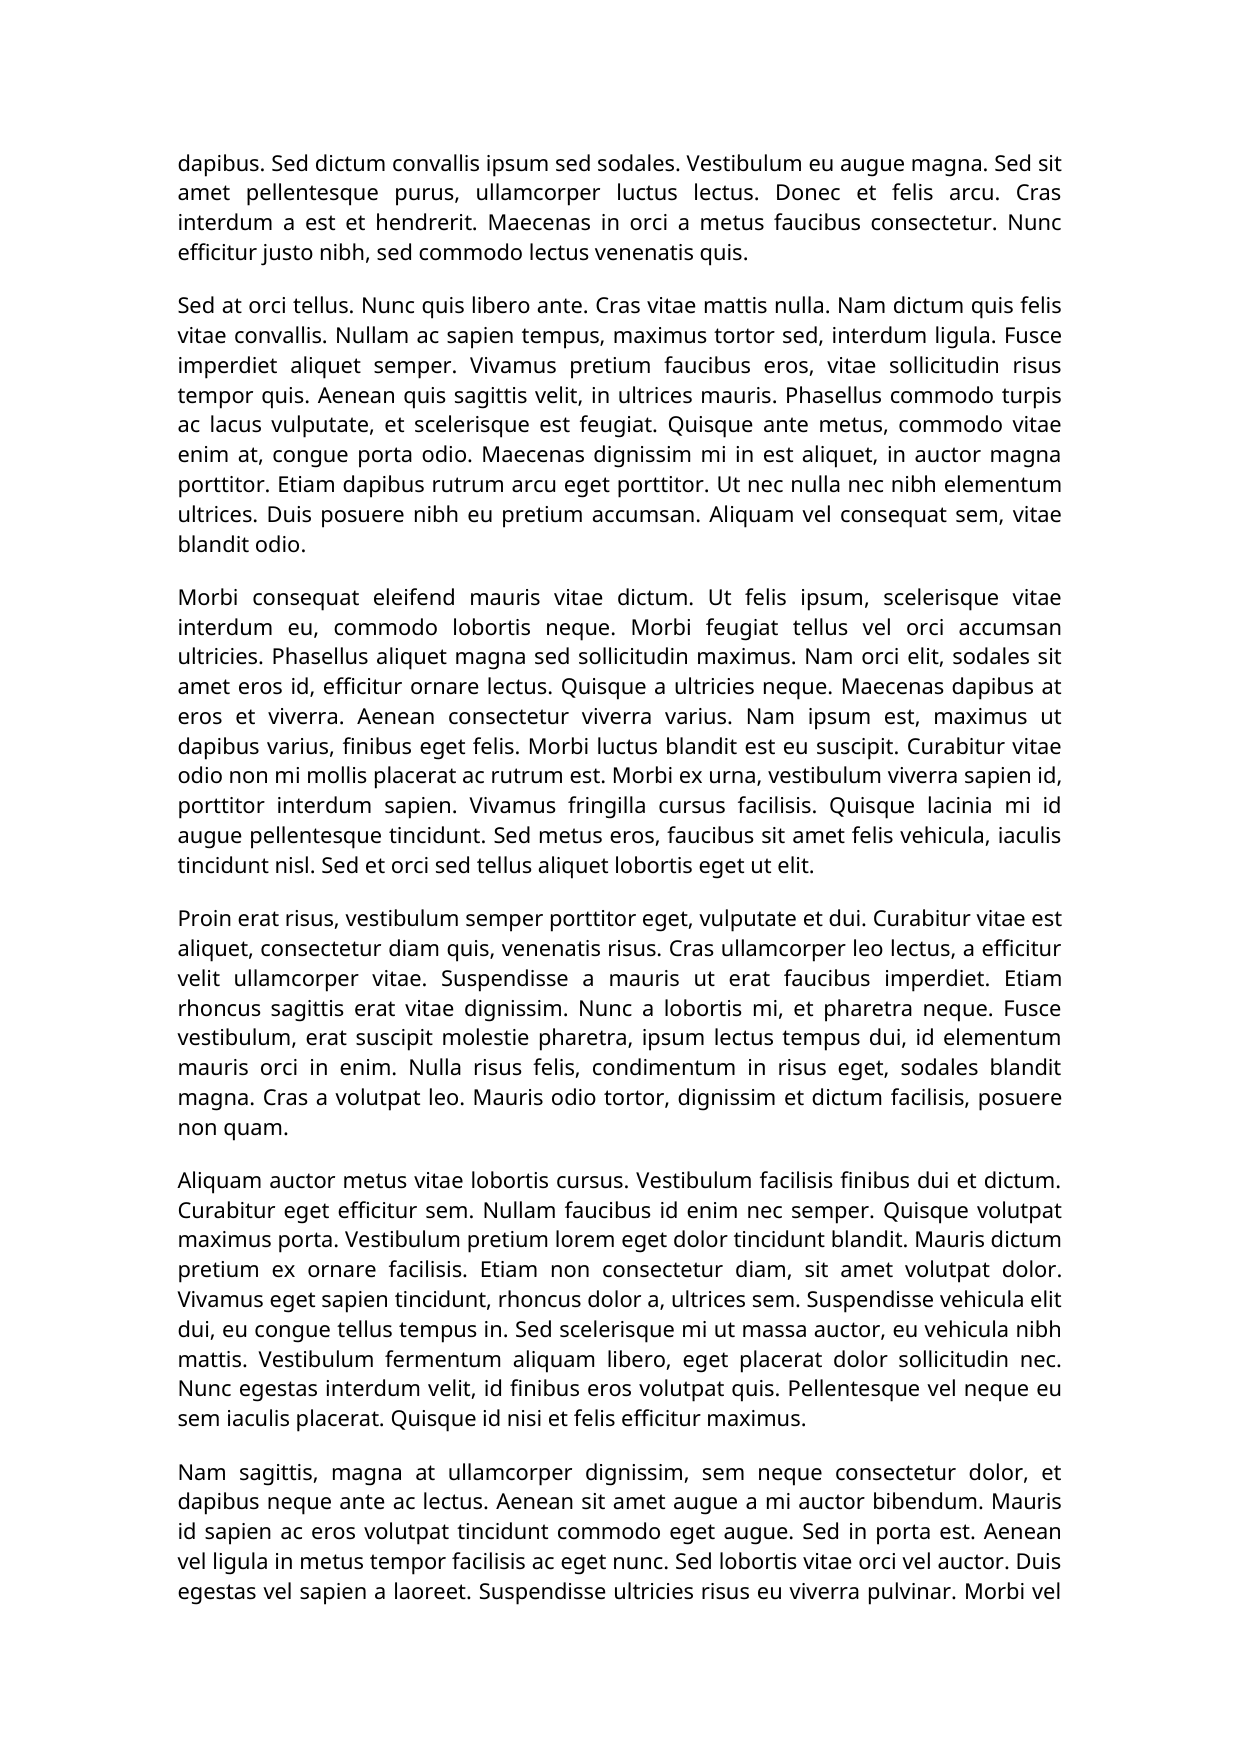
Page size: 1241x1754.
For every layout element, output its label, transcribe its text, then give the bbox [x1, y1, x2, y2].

text Morbi consequat eleifend mauris vitae dictum. Ut felis ipsum, scelerisque vitae interdum eu, commodo lobortis neque. Morbi feugiat tellus vel orci accumsan ultricies. Phasellus aliquet magna sed sollicitudin maximus. Nam orci elit, sodales sit amet eros id, efficitur ornare lectus. Quisque a ultricies neque. Maecenas dapibus at eros et viverra. Aenean consectetur viverra varius. Nam ipsum est, maximus ut dapibus varius, finibus eget felis. Morbi luctus blandit est eu suscipit. Curabitur vitae odio non mi mollis placerat ac rutrum est. Morbi ex urna, vestibulum viverra sapien id, porttitor interdum sapien. Vivamus fringilla cursus facilisis. Quisque lacinia mi id augue pellentesque tincidunt. Sed metus eros, faucibus sit amet felis vehicula, iaculis tincidunt nisl. Sed et orci sed tellus aliquet lobortis eget ut elit. [177, 582, 1063, 880]
text Proin erat risus, vestibulum semper porttitor eget, vulputate et dui. Curabitur vitae est aliquet, consectetur diam quis, venenatis risus. Cras ullamcorper leo lectus, a efficitur velit ullamcorper vitae. Suspendisse a mauris ut erat faucibus imperdiet. Etiam rhoncus sagittis erat vitae dignissim. Nunc a lobortis mi, et pharetra neque. Fusce vestibulum, erat suscipit molestie pharetra, ipsum lectus tempus dui, id elementum mauris orci in enim. Nulla risus felis, condimentum in risus eget, sodales blandit magna. Cras a volutpat leo. Mauris odio tortor, dignissim et dictum facilisis, posuere non quam. [177, 903, 1063, 1141]
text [177, 1456, 1063, 1605]
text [177, 148, 1063, 267]
text Sed at orci tellus. Nunc quis libero ante. Cras vitae mattis nulla. Nam dictum quis felis vitae convallis. Nullam ac sapien tempus, maximus tortor sed, interdum ligula. Fusce imperdiet aliquet semper. Vivamus pretium faucibus eros, vitae sollicitudin risus tempor quis. Aenean quis sagittis velit, in ultrices mauris. Phasellus commodo turpis ac lacus vulputate, et scelerisque est feugiat. Quisque ante metus, commodo vitae enim at, congue porta odio. Maecenas dignissim mi in est aliquet, in auctor magna porttitor. Etiam dapibus rutrum arcu eget porttitor. Ut nec nulla nec nibh elementum ultrices. Duis posuere nibh eu pretium accumsan. Aliquam vel consequat sem, vitae blandit odio. [177, 290, 1063, 558]
text Aliquam auctor metus vitae lobortis cursus. Vestibulum facilisis finibus dui et dictum. Curabitur eget efficitur sem. Nullam faucibus id enim nec semper. Quisque volutpat maximus porta. Vestibulum pretium lorem eget dolor tincidunt blandit. Mauris dictum pretium ex ornare facilisis. Etiam non consectetur diam, sit amet volutpat dolor. Vivamus eget sapien tincidunt, rhoncus dolor a, ultrices sem. Suspendisse vehicula elit dui, eu congue tellus tempus in. Sed scelerisque mi ut massa auctor, eu vehicula nibh mattis. Vestibulum fermentum aliquam libero, eget placerat dolor sollicitudin nec. Nunc egestas interdum velit, id finibus eros volutpat quis. Pellentesque vel neque eu sem iaculis placerat. Quisque id nisi et felis efficitur maximus. [177, 1165, 1063, 1433]
